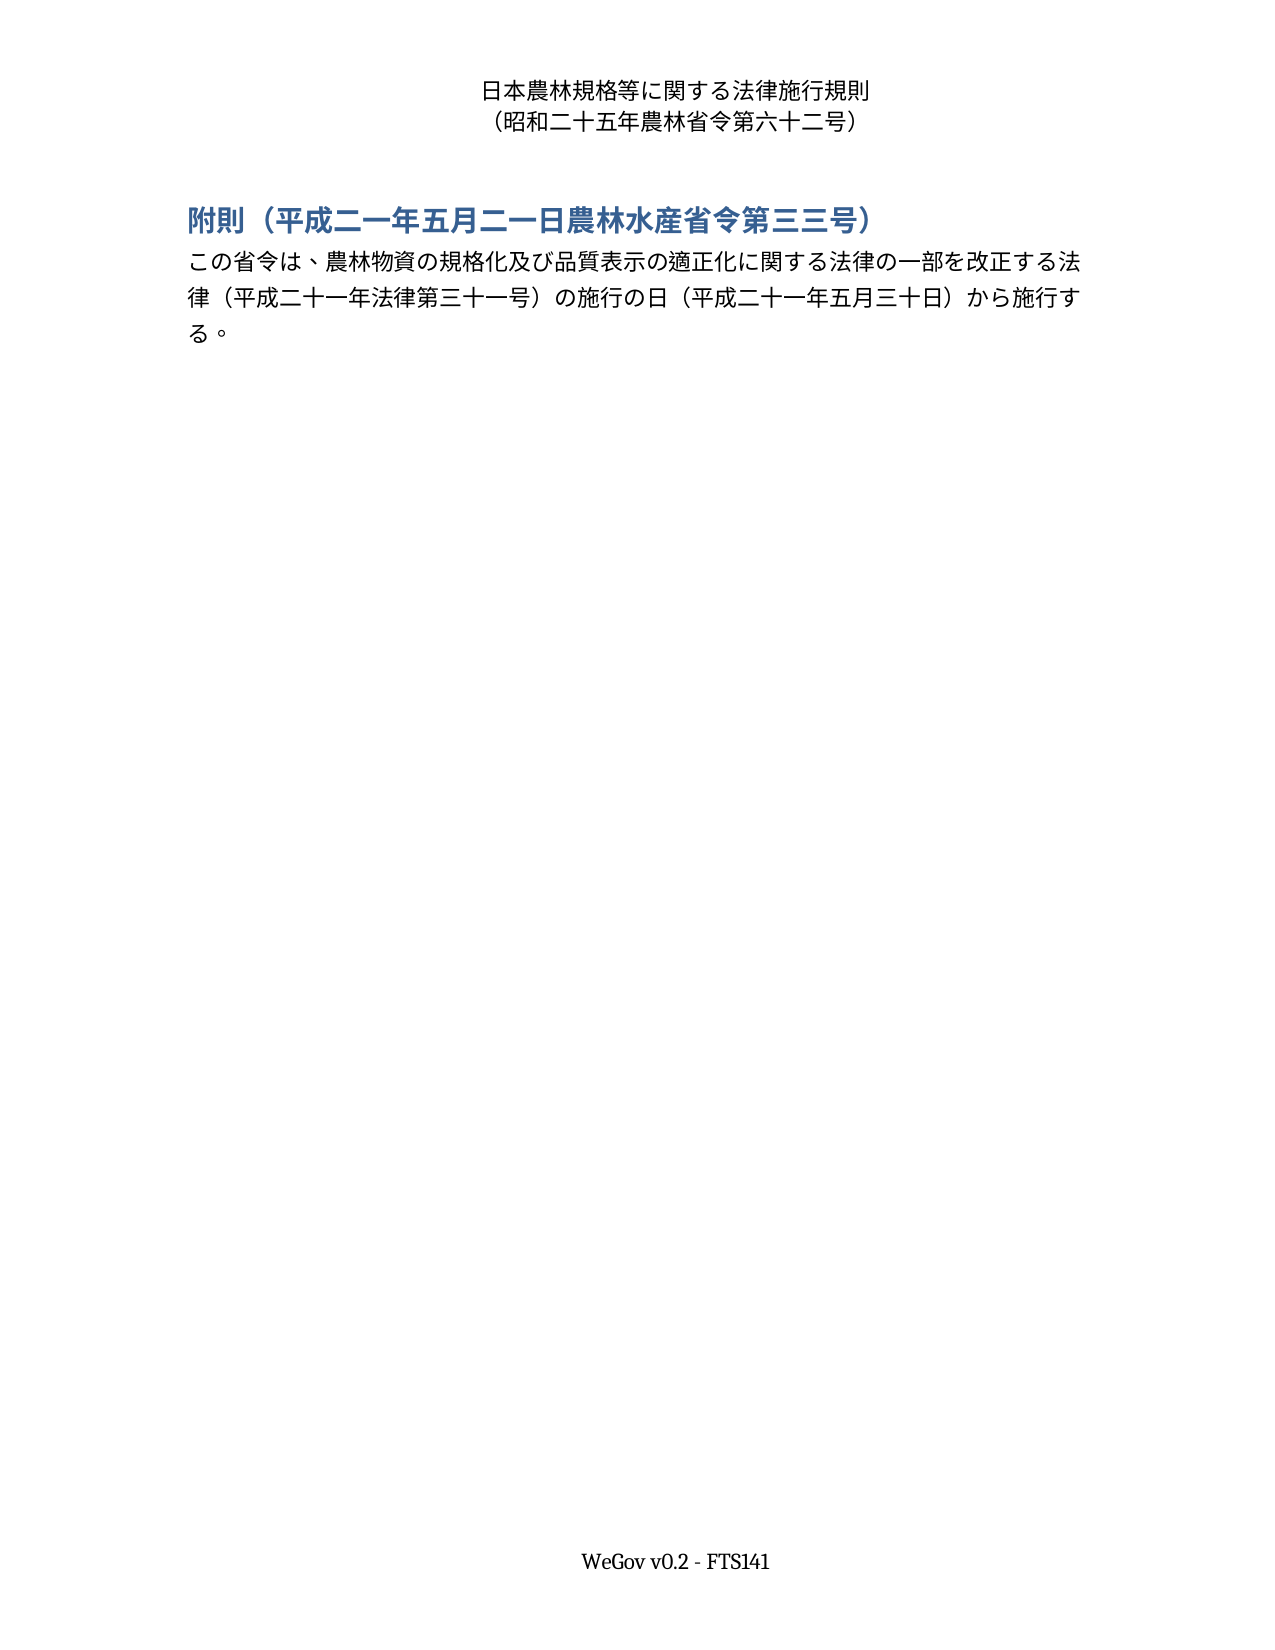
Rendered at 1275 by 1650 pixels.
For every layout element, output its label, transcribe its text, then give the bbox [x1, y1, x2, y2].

subtitle 附則（平成二一年五月二一日農林水産省令第三三号） [187, 200, 1087, 240]
text この省令は、農林物資の規格化及び品質表示の適正化に関する法律の一部を改正する法律（平成二十一年法律第三十一号）の施行の日（平成二十一年五月三十日）から施行する。 [187, 246, 1087, 349]
